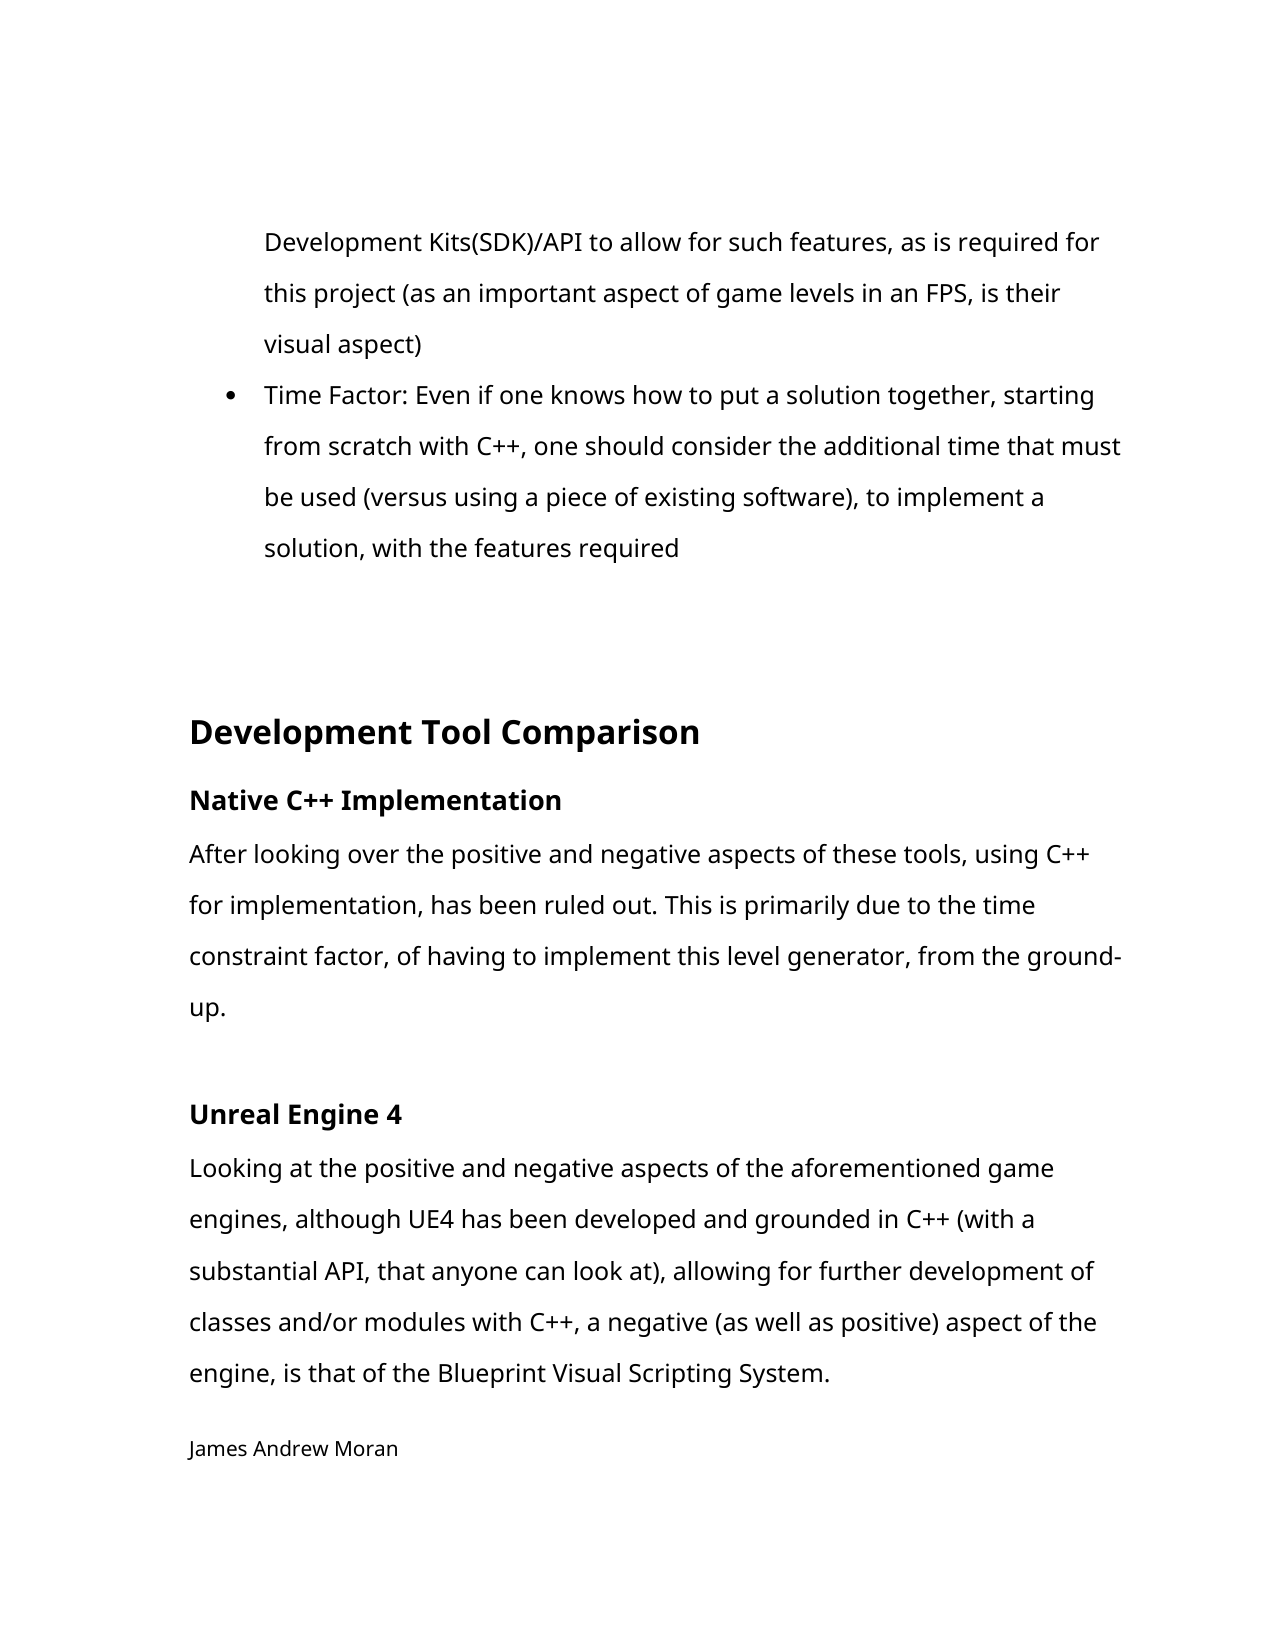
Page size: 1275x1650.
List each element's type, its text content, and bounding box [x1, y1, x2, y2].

subtitle Unreal Engine 4 [189, 1096, 1127, 1133]
subtitle Development Tool Comparison [189, 709, 1127, 754]
text After looking over the positive and negative aspects of these tools, using C++ for implementation, has been ruled out. This is primarily due to the time constraint factor, of having to implement this level generator, from the ground-up. [189, 836, 1127, 1024]
subtitle Native C++ Implementation [189, 781, 1127, 818]
text Looking at the positive and negative aspects of the aforementioned game engines, although UE4 has been developed and grounded in C++ (with a substantial API, that anyone can look at), allowing for further development of classes and/or modules with C++, a negative (as well as positive) aspect of the engine, is that of the Blueprint Visual Scripting System. [189, 1151, 1127, 1389]
list Time Factor: Even if one knows how to put a solution together, starting from scratch with C++, one should consider the additional time that must be used (versus using a piece of existing software), to implement a solution, with the features required [226, 378, 1127, 565]
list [226, 224, 1127, 361]
